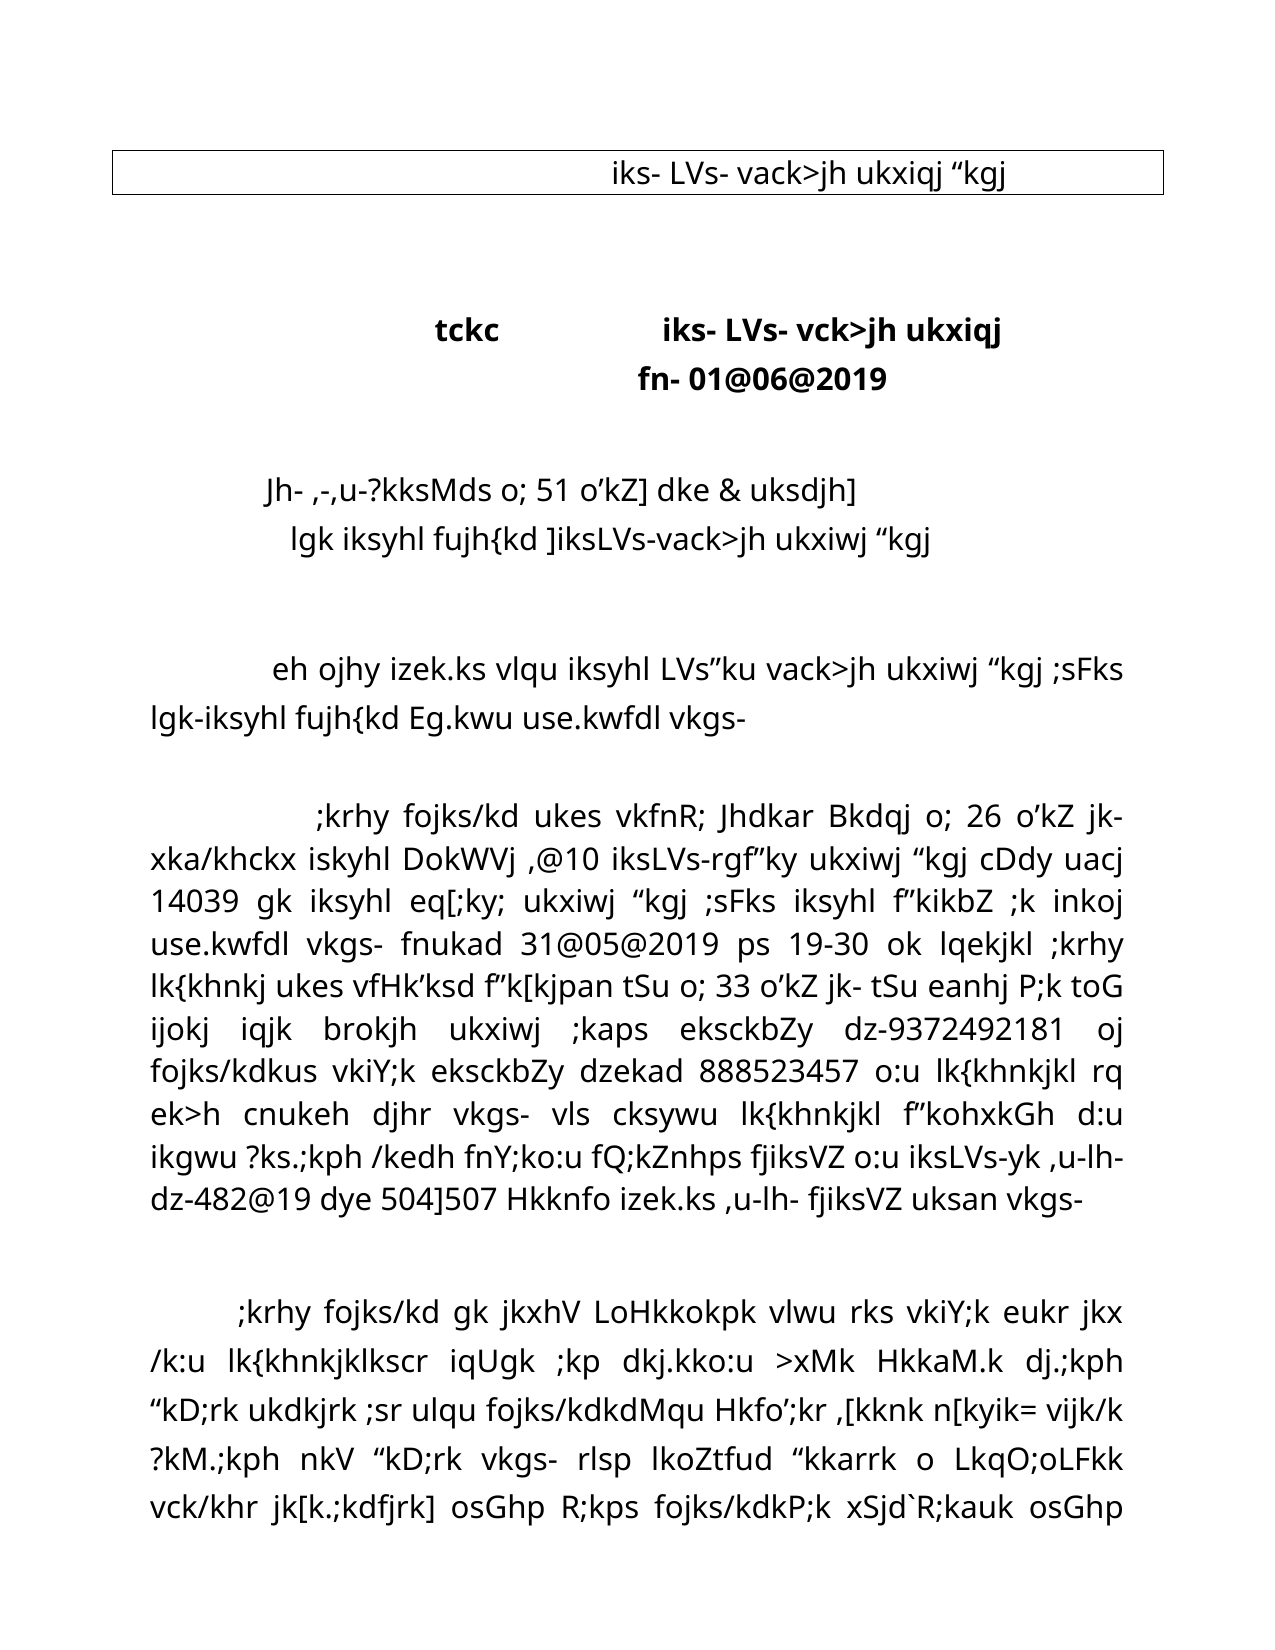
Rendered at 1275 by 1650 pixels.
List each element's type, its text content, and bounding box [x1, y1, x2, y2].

text Jh- ,-,u-?kksMds o; 51 o’kZ] dke & uksdjh] [150, 468, 1125, 511]
text eh ojhy izek.ks vlqu iksyhl LVs”ku vack>jh ukxiwj “kgj ;sFks lgk-iksyhl fujh{kd Eg.kwu use.kwfdl vkgs- [150, 647, 1125, 738]
text ;krhy fojks/kd ukes vkfnR; Jhdkar Bkdqj o; 26 o’kZ jk- xka/khckx iskyhl DokWVj ,@10 iksLVs-rgf”ky ukxiwj “kgj cDdy uacj 14039 gk iksyhl eq[;ky; ukxiwj “kgj ;sFks iksyhl f”kikbZ ;k inkoj use.kwfdl vkgs- fnukad 31@05@2019 ps 19-30 ok lqekjkl ;krhy lk{khnkj ukes vfHk’ksd f”k[kjpan tSu o; 33 o’kZ jk- tSu eanhj P;k toG ijokj iqjk brokjh ukxiwj ;kaps eksckbZy dz-9372492181 oj fojks/kdkus vkiY;k eksckbZy dzekad 888523457 o:u lk{khnkjkl rq ek>h cnukeh djhr vkgs- vls cksywu lk{khnkjkl f”kohxkGh d:u ikgwu ?ks.;kph /kedh fnY;ko:u fQ;kZnhps fjiksVZ o:u iksLVs-yk ,u-lh-dz-482@19 dye 504]507 Hkknfo izek.ks ,u-lh- fjiksVZ uksan vkgs- [150, 794, 1125, 1220]
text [150, 1290, 1125, 1528]
text tckc iks- LVs- vck>jh ukxiqj [150, 308, 1125, 351]
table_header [113, 151, 1163, 194]
text fn- 01@06@2019 [150, 357, 1125, 399]
text lgk iksyhl fujh{kd ]iksLVs-vack>jh ukxiwj “kgj [150, 517, 1125, 559]
